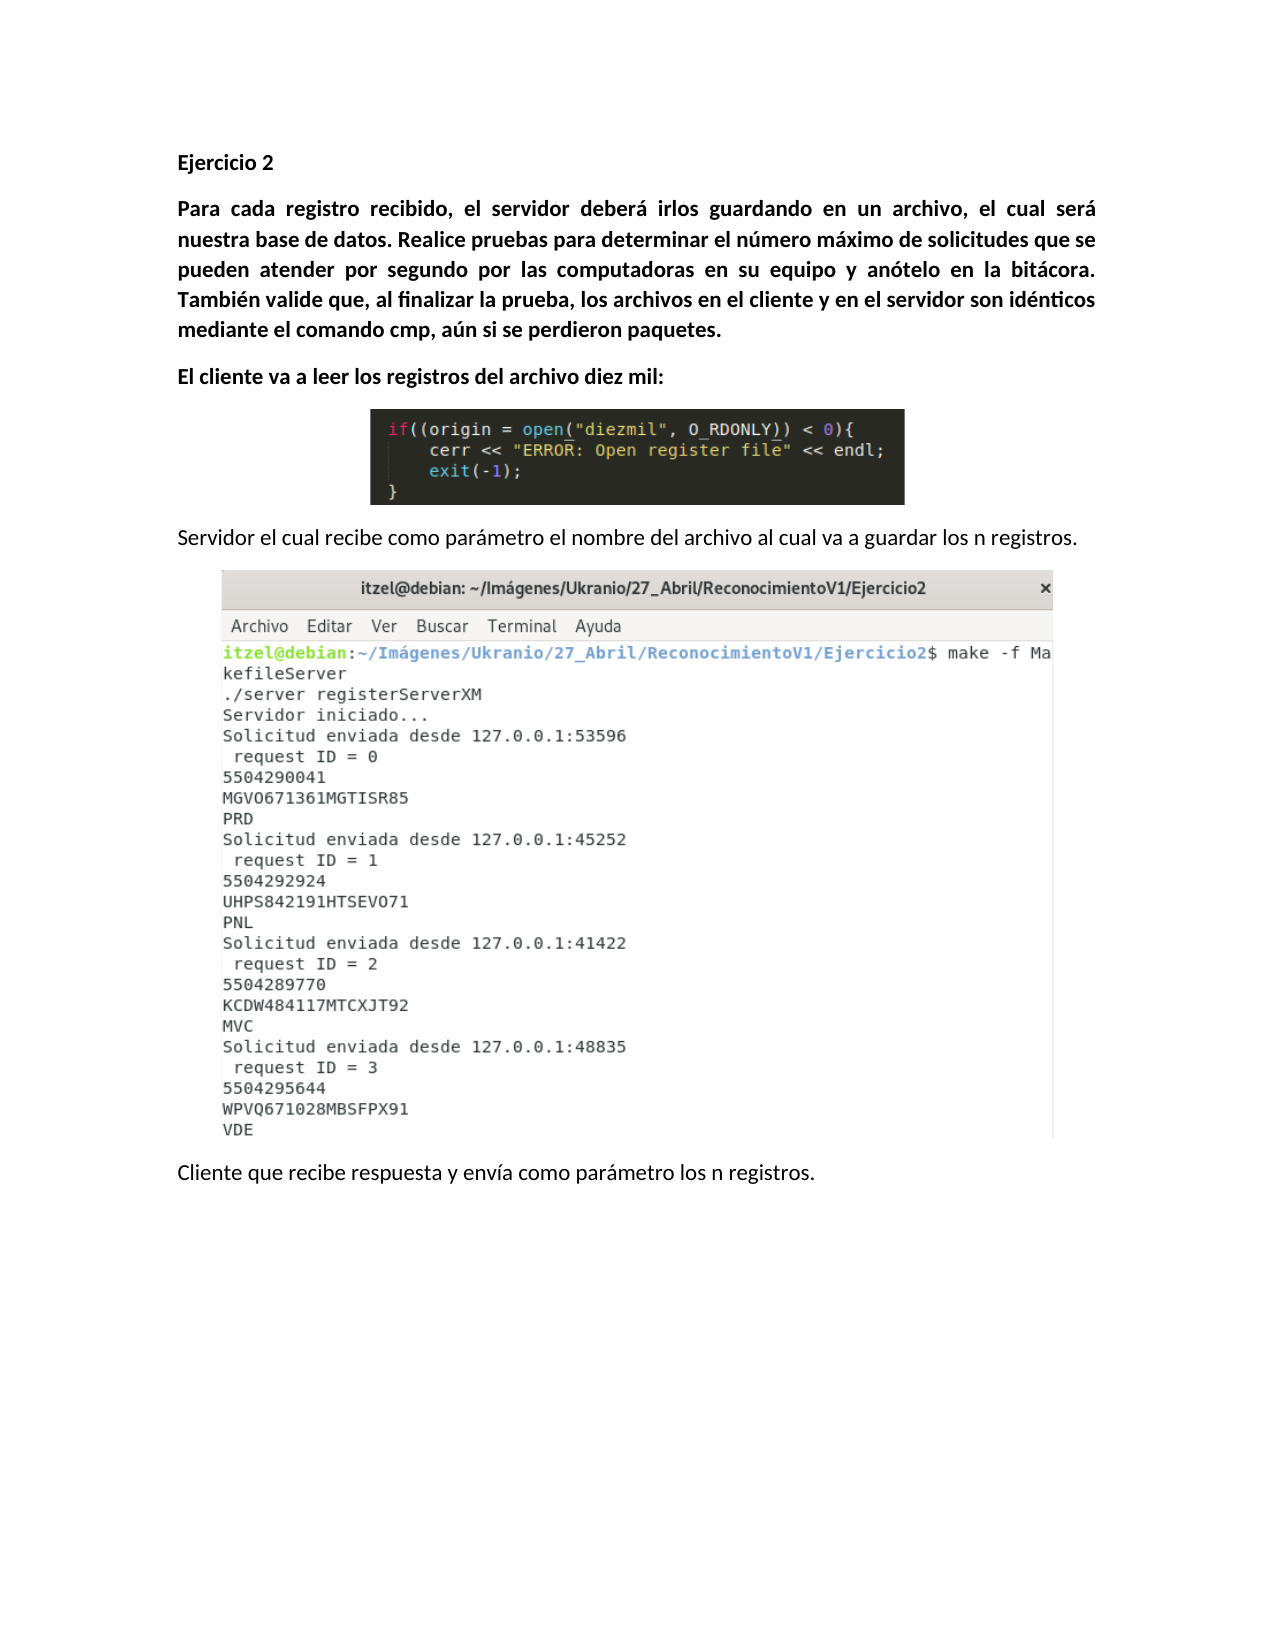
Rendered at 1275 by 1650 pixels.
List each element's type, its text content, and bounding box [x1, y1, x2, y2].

text Cliente que recibe respuesta y envía como parámetro los n registros. [177, 1158, 1098, 1186]
picture [221, 570, 1054, 1139]
text Para cada registro recibido, el servidor deberá irlos guardando en un archivo, el cual será nuestra base de datos. Realice pruebas para determinar el número máximo de solicitudes que se pueden atender por segundo por las computadoras en su equipo y anótelo en la bitácora. También valide que, al finalizar la prueba, los archivos en el cliente y en el servidor son idénticos mediante el comando cmp, aún si se perdieron paquetes. [177, 194, 1098, 343]
text Servidor el cual recibe como parámetro el nombre del archivo al cual va a guardar los n registros. [177, 523, 1098, 551]
text Ejercicio 2 [177, 148, 1098, 176]
picture [370, 409, 905, 505]
text El cliente va a leer los registros del archivo diez mil: [177, 362, 1098, 390]
